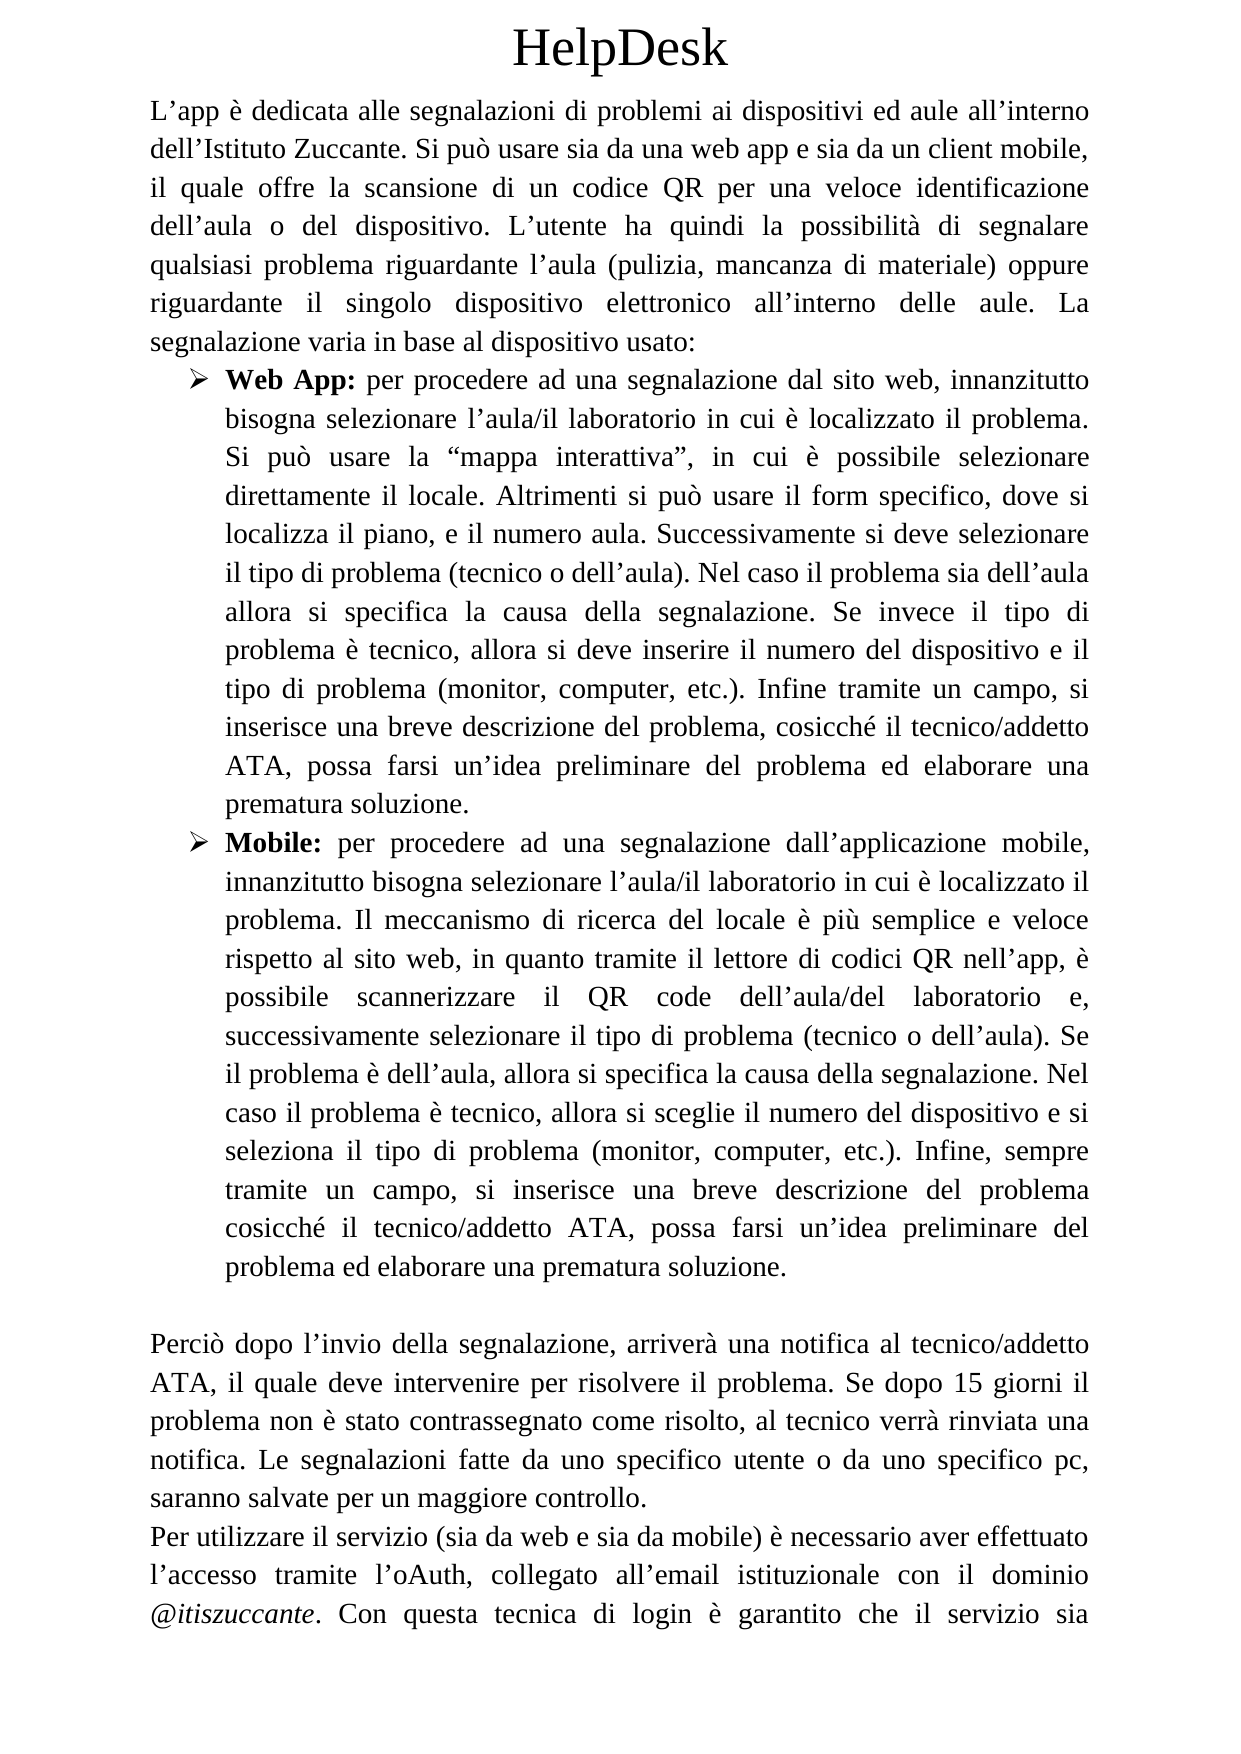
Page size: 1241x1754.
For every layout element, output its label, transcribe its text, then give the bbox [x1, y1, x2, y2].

text L’app è dedicata alle segnalazioni di problemi ai dispositivi ed aule all’interno dell’Istituto Zuccante. Si può usare sia da una web app e sia da un client mobile, il quale offre la scansione di un codice QR per una veloce identificazione dell’aula o del dispositivo. L’utente ha quindi la possibilità di segnalare qualsiasi problema riguardante l’aula (pulizia, mancanza di materiale) oppure riguardante il singolo dispositivo elettronico all’interno delle aule. La segnalazione varia in base al dispositivo usato: [150, 93, 1090, 357]
list Web App: per procedere ad una segnalazione dal sito web, innanzitutto bisogna selezionare l’aula/il laboratorio in cui è localizzato il problema. Si può usare la “mappa interattiva”, in cui è possibile selezionare direttamente il locale. Altrimenti si può usare il form specifico, dove si localizza il piano, e il numero aula. Successivamente si deve selezionare il tipo di problema (tecnico o dell’aula). Nel caso il problema sia dell’aula allora si specifica la causa della segnalazione. Se invece il tipo di problema è tecnico, allora si deve inserire il numero del dispositivo e il tipo di problema (monitor, computer, etc.). Infine tramite un campo, si inserisce una breve descrizione del problema, cosicché il tecnico/addetto ATA, possa farsi un’idea preliminare del problema ed elaborare una prematura soluzione. [187, 362, 1090, 820]
title HelpDesk [150, 15, 1090, 77]
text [150, 1519, 1090, 1629]
text Perciò dopo l’invio della segnalazione, arriverà una notifica al tecnico/addetto ATA, il quale deve intervenire per risolvere il problema. Se dopo 15 giorni il problema non è stato contrassegnato come risolto, al tecnico verrà rinviata una notifica. Le segnalazioni fatte da uno specifico utente o da uno specifico pc, saranno salvate per un maggiore controllo. [150, 1326, 1090, 1514]
list Mobile: per procedere ad una segnalazione dall’applicazione mobile, innanzitutto bisogna selezionare l’aula/il laboratorio in cui è localizzato il problema. Il meccanismo di ricerca del locale è più semplice e veloce rispetto al sito web, in quanto tramite il lettore di codici QR nell’app, è possibile scannerizzare il QR code dell’aula/del laboratorio e, successivamente selezionare il tipo di problema (tecnico o dell’aula). Se il problema è dell’aula, allora si specifica la causa della segnalazione. Nel caso il problema è tecnico, allora si sceglie il numero del dispositivo e si seleziona il tipo di problema (monitor, computer, etc.). Infine, sempre tramite un campo, si inserisce una breve descrizione del problema cosicché il tecnico/addetto ATA, possa farsi un’idea preliminare del problema ed elaborare una prematura soluzione. [187, 825, 1090, 1283]
